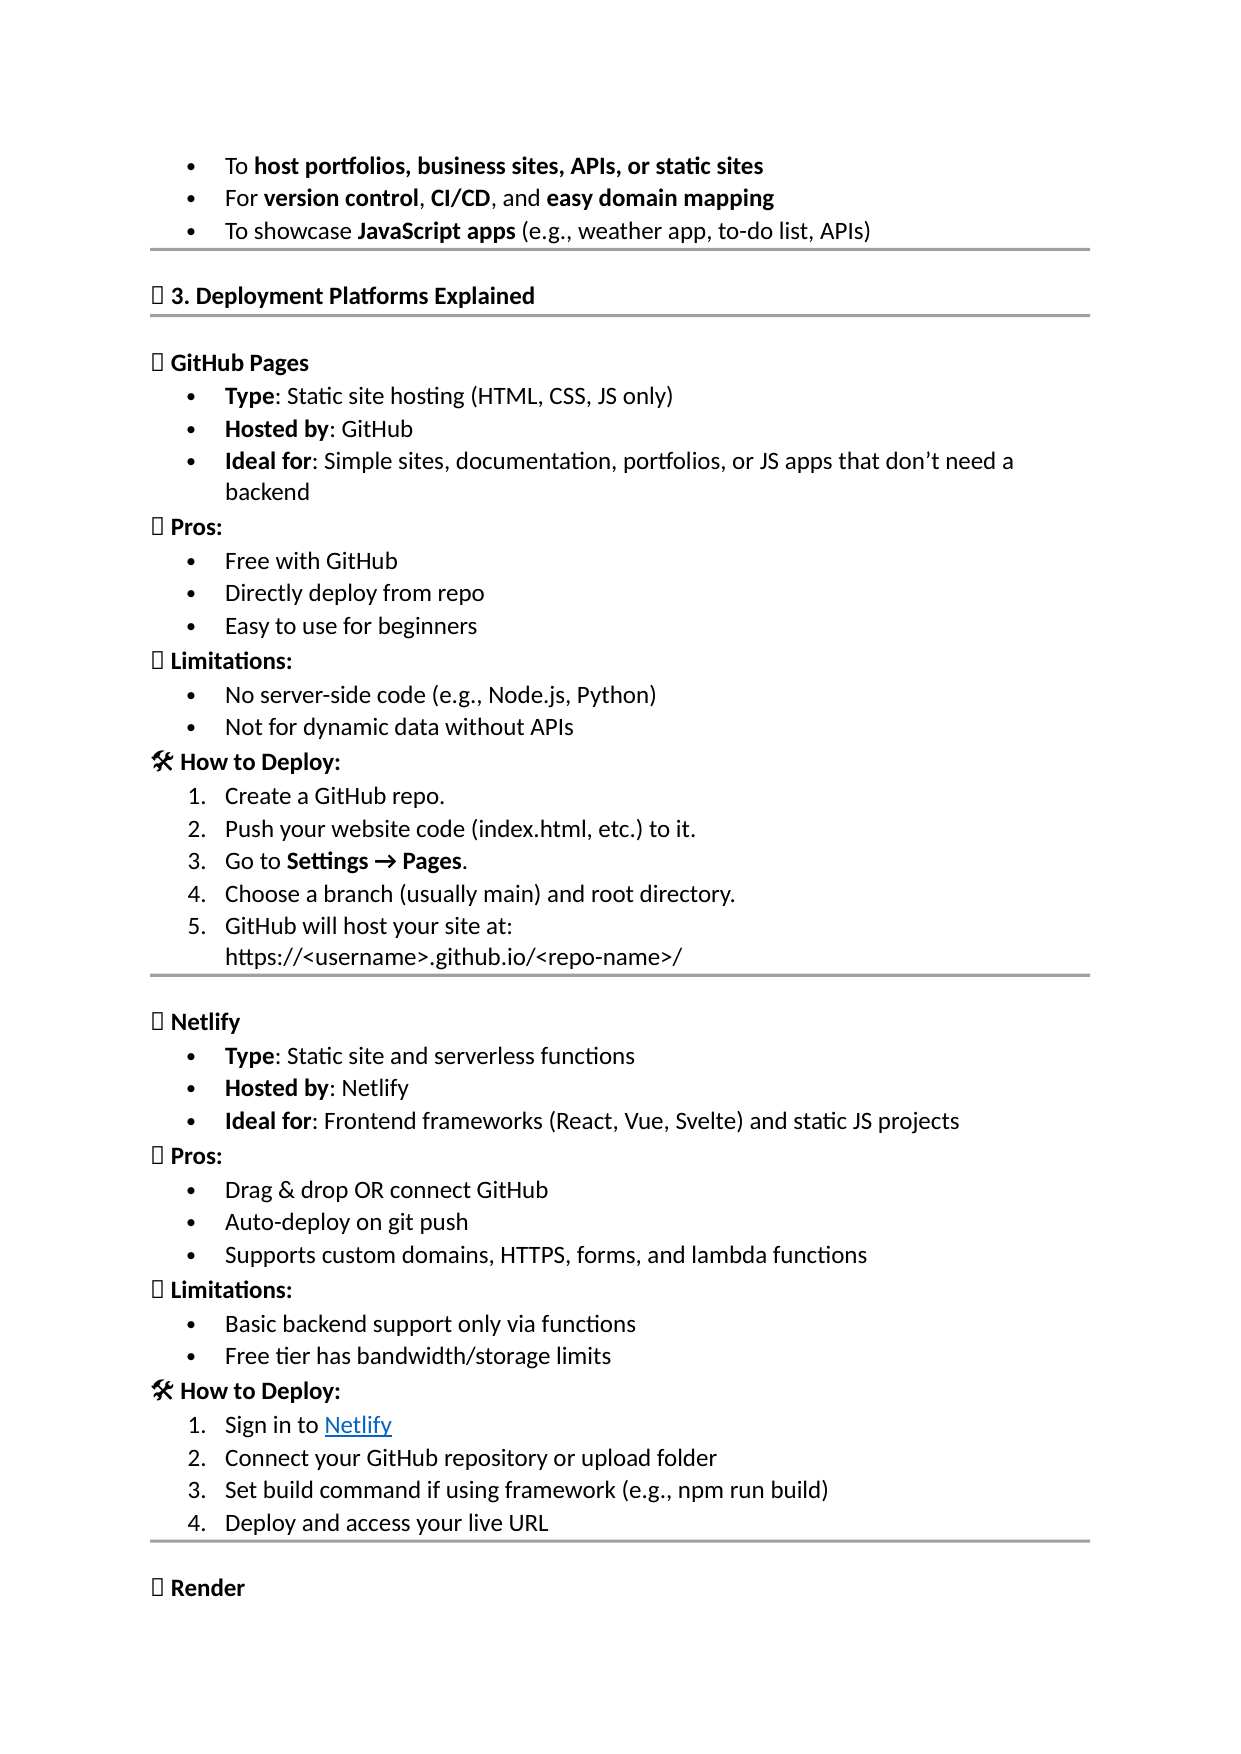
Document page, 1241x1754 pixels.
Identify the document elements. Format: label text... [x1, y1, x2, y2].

list To showcase JavaScript apps (e.g., weather app, to-do list, APIs) [187, 215, 1090, 246]
text 🔹 GitHub Pages [150, 344, 1090, 378]
list Create a GitHub repo. [187, 780, 1090, 811]
text ❌ Limitations: [150, 643, 1090, 677]
list Supports custom domains, HTTPS, forms, and lambda functions [187, 1239, 1090, 1269]
list Basic backend support only via functions [187, 1308, 1090, 1338]
text 🔹 Netlify [150, 1004, 1090, 1038]
list Connect your GitHub repository or upload folder [187, 1442, 1090, 1472]
text 🛠 How to Deploy: [150, 1373, 1090, 1407]
list Ideal for: Simple sites, documentation, portfolios, or JS apps that don’t need a backend [187, 446, 1090, 507]
list Free tier has bandwidth/storage limits [187, 1340, 1090, 1371]
text 🚀 3. Deployment Platforms Explained [150, 278, 1090, 312]
list Easy to use for beginners [187, 610, 1090, 641]
text ❌ Limitations: [150, 1272, 1090, 1306]
text ✅ Pros: [150, 509, 1090, 543]
list Go to Settings → Pages. [187, 845, 1090, 876]
list Sign in to Netlify [187, 1409, 1090, 1440]
list For version control, CI/CD, and easy domain mapping [187, 183, 1090, 213]
list Set build command if using framework (e.g., npm run build) [187, 1474, 1090, 1505]
list Not for dynamic data without APIs [187, 711, 1090, 742]
text ✅ Pros: [150, 1138, 1090, 1172]
text 🛠 How to Deploy: [150, 744, 1090, 778]
list Auto-deploy on git push [187, 1206, 1090, 1237]
list Push your website code (index.html, etc.) to it. [187, 813, 1090, 843]
list Directly deploy from repo [187, 577, 1090, 608]
text 🔹 Render [150, 1570, 1090, 1604]
list GitHub will host your site at: https://<username>.github.io/<repo-name>/ [187, 911, 1090, 972]
list Deploy and access your live URL [187, 1507, 1090, 1537]
list Hosted by: GitHub [187, 413, 1090, 443]
list Choose a branch (usually main) and root directory. [187, 878, 1090, 908]
list No server-side code (e.g., Node.js, Python) [187, 679, 1090, 709]
list Type: Static site and serverless functions [187, 1040, 1090, 1070]
list Drag & drop OR connect GitHub [187, 1174, 1090, 1204]
list Hosted by: Netlify [187, 1072, 1090, 1103]
list To host portfolios, business sites, APIs, or static sites [187, 150, 1090, 181]
list Type: Static site hosting (HTML, CSS, JS only) [187, 380, 1090, 411]
list Free with GitHub [187, 545, 1090, 575]
list Ideal for: Frontend frameworks (React, Vue, Svelte) and static JS projects [187, 1105, 1090, 1136]
